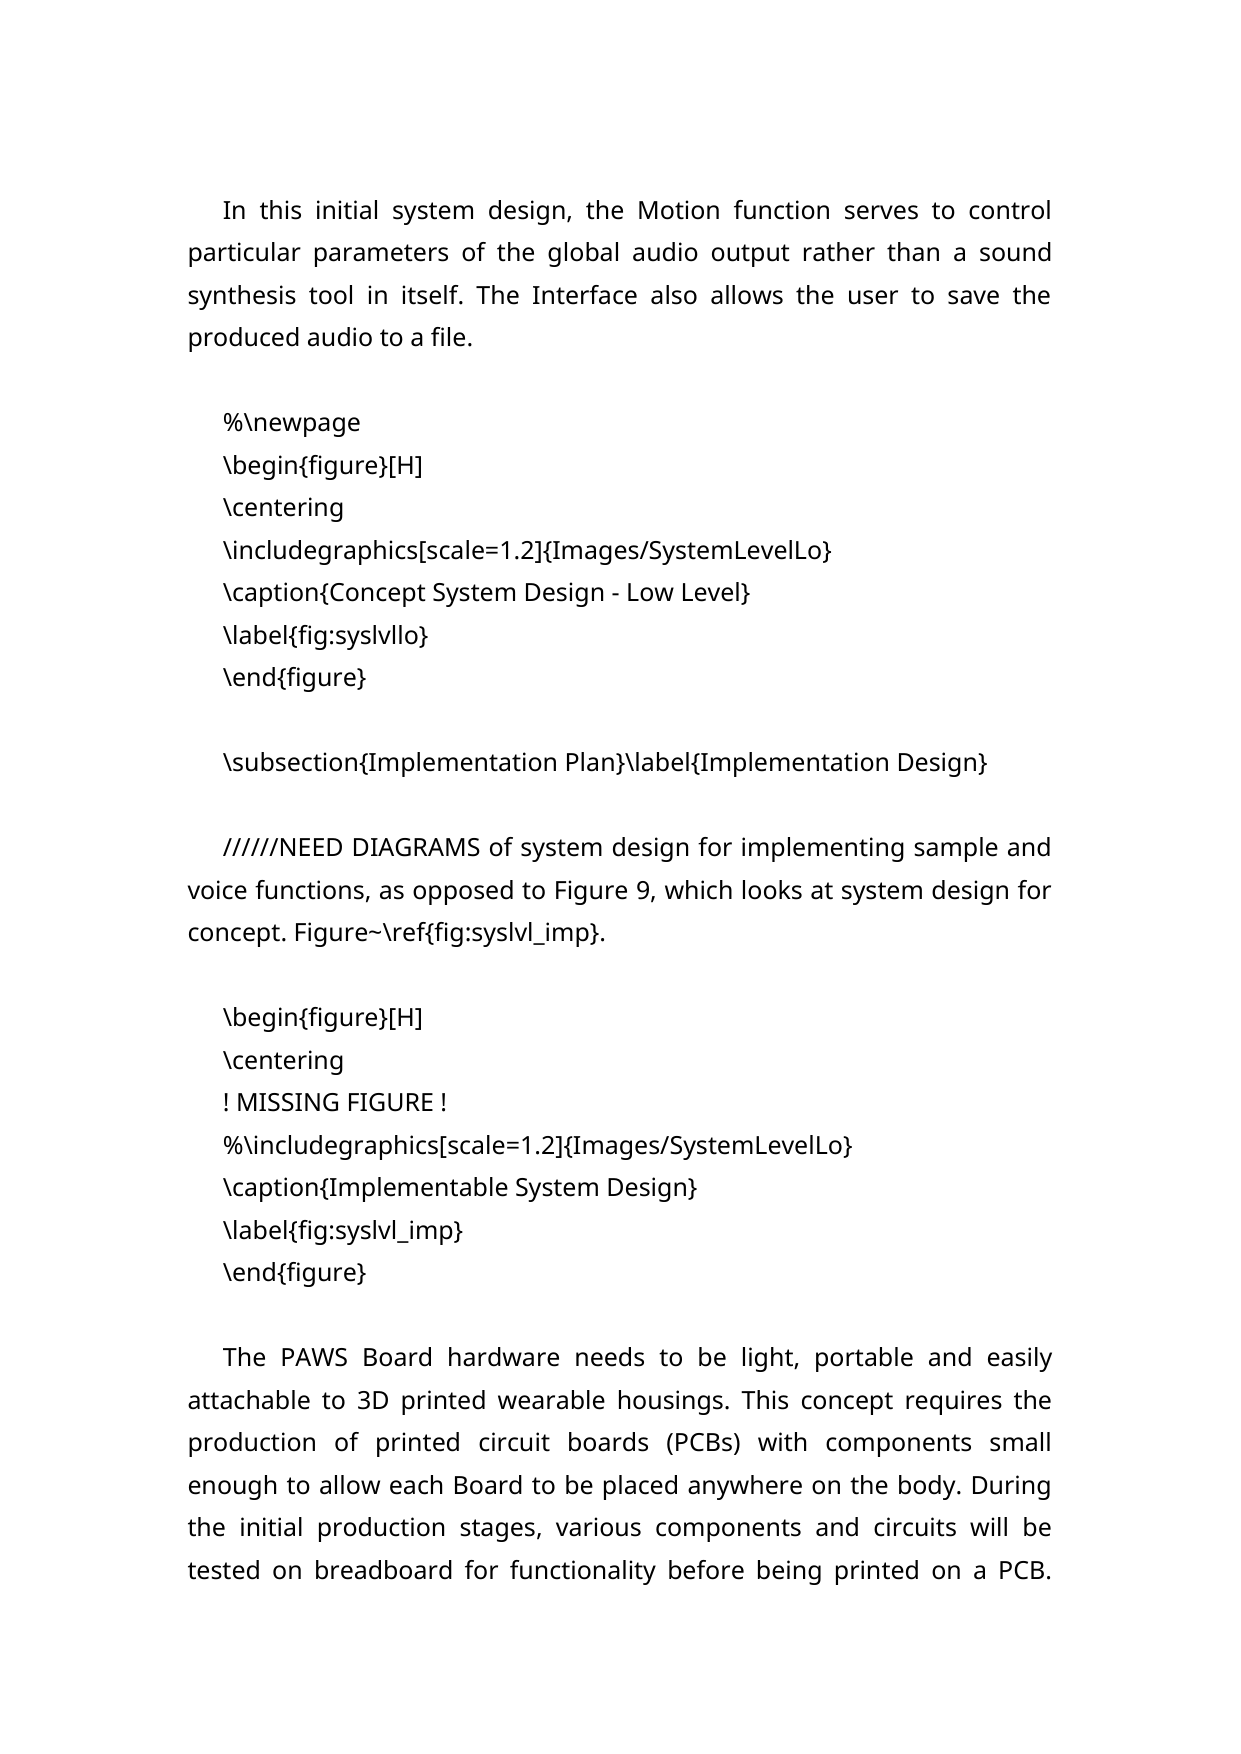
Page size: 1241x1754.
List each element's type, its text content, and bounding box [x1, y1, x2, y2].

text \end{figure} [187, 1255, 1053, 1289]
text \begin{figure}[H] [187, 1000, 1053, 1034]
text ! MISSING FIGURE ! [187, 1085, 1053, 1119]
text %\newpage [187, 405, 1053, 439]
text %\includegraphics[scale=1.2]{Images/SystemLevelLo} [187, 1127, 1053, 1162]
text In this initial system design, the Motion function serves to control particular parameters of the global audio output rather than a sound synthesis tool in itself. The Interface also allows the user to save the produced audio to a file. [187, 192, 1053, 354]
text //////NEED DIAGRAMS of system design for implementing sample and voice functions, as opposed to Figure 9, which looks at system design for concept. Figure~\ref{fig:syslvl_imp}. [187, 830, 1053, 949]
text \includegraphics[scale=1.2]{Images/SystemLevelLo} [187, 532, 1053, 567]
text \caption{Implementable System Design} [187, 1170, 1053, 1204]
text \begin{figure}[H] [187, 447, 1053, 482]
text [187, 1340, 1053, 1587]
text \label{fig:syslvllo} [187, 617, 1053, 652]
text \end{figure} [187, 660, 1053, 694]
text \centering [187, 490, 1053, 524]
text \subsection{Implementation Plan}\label{Implementation Design} [187, 745, 1053, 779]
text \centering [187, 1042, 1053, 1077]
text \caption{Concept System Design - Low Level} [187, 575, 1053, 609]
text \label{fig:syslvl_imp} [187, 1212, 1053, 1247]
